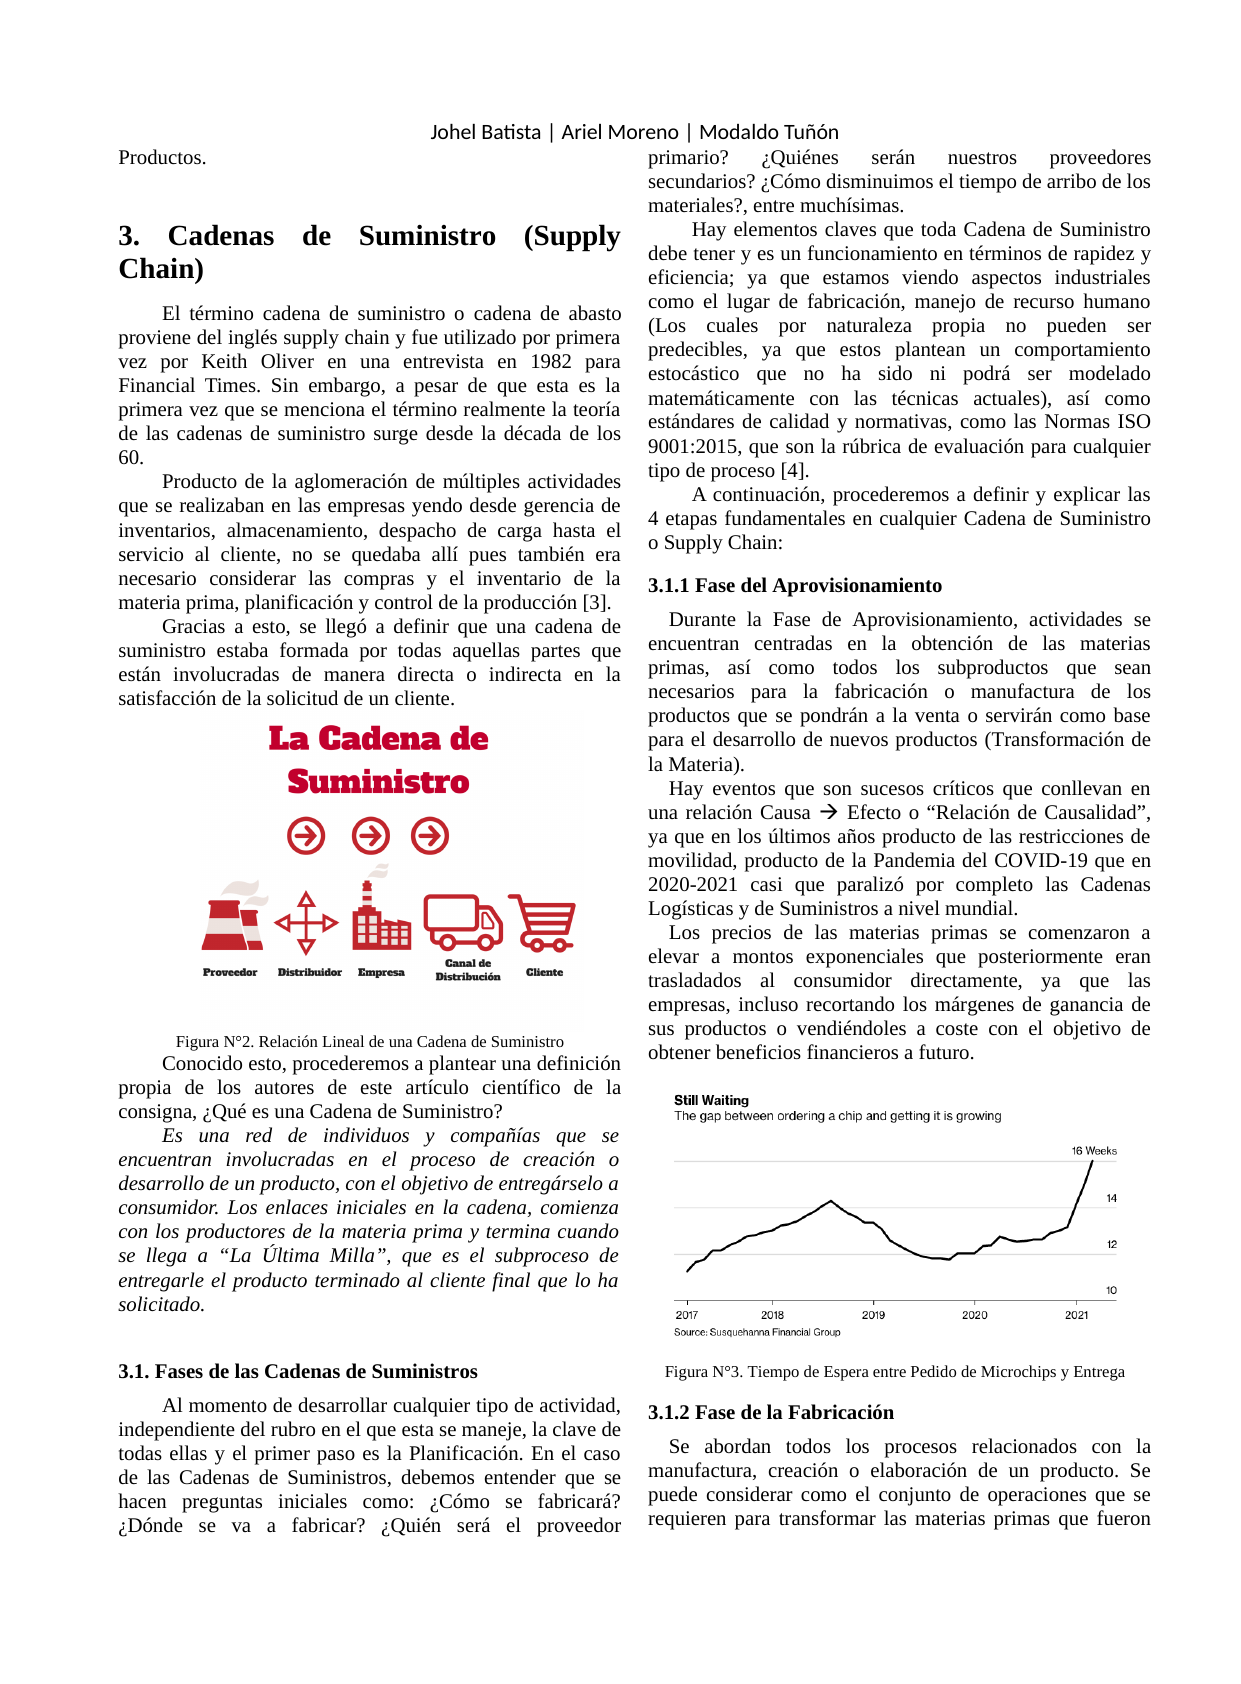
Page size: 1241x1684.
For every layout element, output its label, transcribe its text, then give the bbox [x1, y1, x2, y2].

text Al momento de desarrollar cualquier tipo de actividad, independiente del rubro en el que esta se maneje, la clave de todas ellas y el primer paso es la Planificación. En el caso de las Cadenas de Suministros, debemos entender que se hacen preguntas iniciales como: ¿Cómo se fabricará? ¿Dónde se va a fabricar? ¿Quién será el proveedor primario? ¿Quiénes serán nuestros proveedores secundarios? ¿Cómo disminuimos el tiempo de arribo de los materiales?, entre muchísimas. [648, 145, 1152, 217]
text Gracias a esto, se llegó a definir que una cadena de suministro estaba formada por todas aquellas partes que están involucradas de manera directa o indirecta en la satisfacción de la solicitud de un cliente. [118, 614, 622, 710]
text Producto de la aglomeración de múltiples actividades que se realizaban en las empresas yendo desde gerencia de inventarios, almacenamiento, despacho de carga hasta el servicio al cliente, no se quedaba allí pues también era necesario considerar las compras y el inventario de la materia prima, planificación y control de la producción [3]. [118, 469, 622, 614]
text Durante la Fase de Aprovisionamiento, actividades se encuentran centradas en la obtención de las materias primas, así como todos los subproductos que sean necesarios para la fabricación o manufactura de los productos que se pondrán a la venta o servirán como base para el desarrollo de nuevos productos (Transformación de la Materia). [648, 607, 1152, 776]
text Hay elementos claves que toda Cadena de Suministro debe tener y es un funcionamiento en términos de rapidez y eficiencia; ya que estamos viendo aspectos industriales como el lugar de fabricación, manejo de recurso humano (Los cuales por naturaleza propia no pueden ser predecibles, ya que estos plantean un comportamiento estocástico que no ha sido ni podrá ser modelado matemáticamente con las técnicas actuales), así como estándares de calidad y normativas, como las Normas ISO 9001:2015, que son la rúbrica de evaluación para cualquier tipo de proceso [4]. [648, 217, 1152, 482]
text Los precios de las materias primas se comenzaron a elevar a montos exponenciales que posteriormente eran trasladados al consumidor directamente, ya que las empresas, incluso recortando los márgenes de ganancia de sus productos o vendiéndoles a coste con el objetivo de obtener beneficios financieros a futuro. [648, 920, 1152, 1064]
text Es una red de individuos y compañías que se encuentran involucradas en el proceso de creación o desarrollo de un producto, con el objetivo de entregárselo a consumidor. Los enlaces iniciales en la cadena, comienza con los productores de la materia prima y termina cuando se llega a “La Última Milla”, que es el subproceso de entregarle el producto terminado al cliente final que lo ha solicitado. [118, 1123, 622, 1316]
picture [668, 1088, 1124, 1343]
picture [200, 710, 584, 1032]
text Conocido esto, procederemos a plantear una definición propia de los autores de este artículo científico de la consigna, ¿Qué es una Cadena de Suministro? [118, 1051, 622, 1123]
text Hay eventos que son sucesos críticos que conllevan en una relación Causa Efecto o “Relación de Causalidad”, ya que en los últimos años producto de las restricciones de movilidad, producto de la Pandemia del COVID-19 que en 2020-2021 casi que paralizó por completo las Cadenas Logísticas y de Suministros a nivel mundial. [648, 776, 1152, 920]
subtitle 3. Cadenas de Suministro (Supply Chain) [118, 218, 622, 285]
text El término cadena de suministro o cadena de abasto proviene del inglés supply chain y fue utilizado por primera vez por Keith Oliver en una entrevista en 1982 para Financial Times. Sin embargo, a pesar de que esta es la primera vez que se menciona el término realmente la teoría de las cadenas de suministro surge desde la década de los 60. [118, 301, 622, 469]
text A continuación, procederemos a definir y explicar las 4 etapas fundamentales en cualquier Cadena de Suministro o Supply Chain: [648, 482, 1152, 554]
text Al momento de desarrollar cualquier tipo de actividad, independiente del rubro en el que esta se maneje, la clave de todas ellas y el primer paso es la Planificación. En el caso de las Cadenas de Suministros, debemos entender que se hacen preguntas iniciales como: ¿Cómo se fabricará? ¿Dónde se va a fabricar? ¿Quién será el proveedor primario? ¿Quiénes serán nuestros proveedores secundarios? ¿Cómo disminuimos el tiempo de arribo de los materiales?, entre muchísimas. [118, 1393, 622, 1537]
text Figura N°3. Tiempo de Espera entre Pedido de Microchips y Entrega [648, 1361, 1152, 1381]
subtitle 3.1. Fases de las Cadenas de Suministros [118, 1359, 622, 1383]
text Figura N°2. Relación Lineal de una Cadena de Suministro [118, 1032, 622, 1051]
subtitle 3.1.2 Fase de la Fabricación [648, 1400, 1152, 1424]
subtitle 3.1.1 Fase del Aprovisionamiento [648, 573, 1152, 597]
